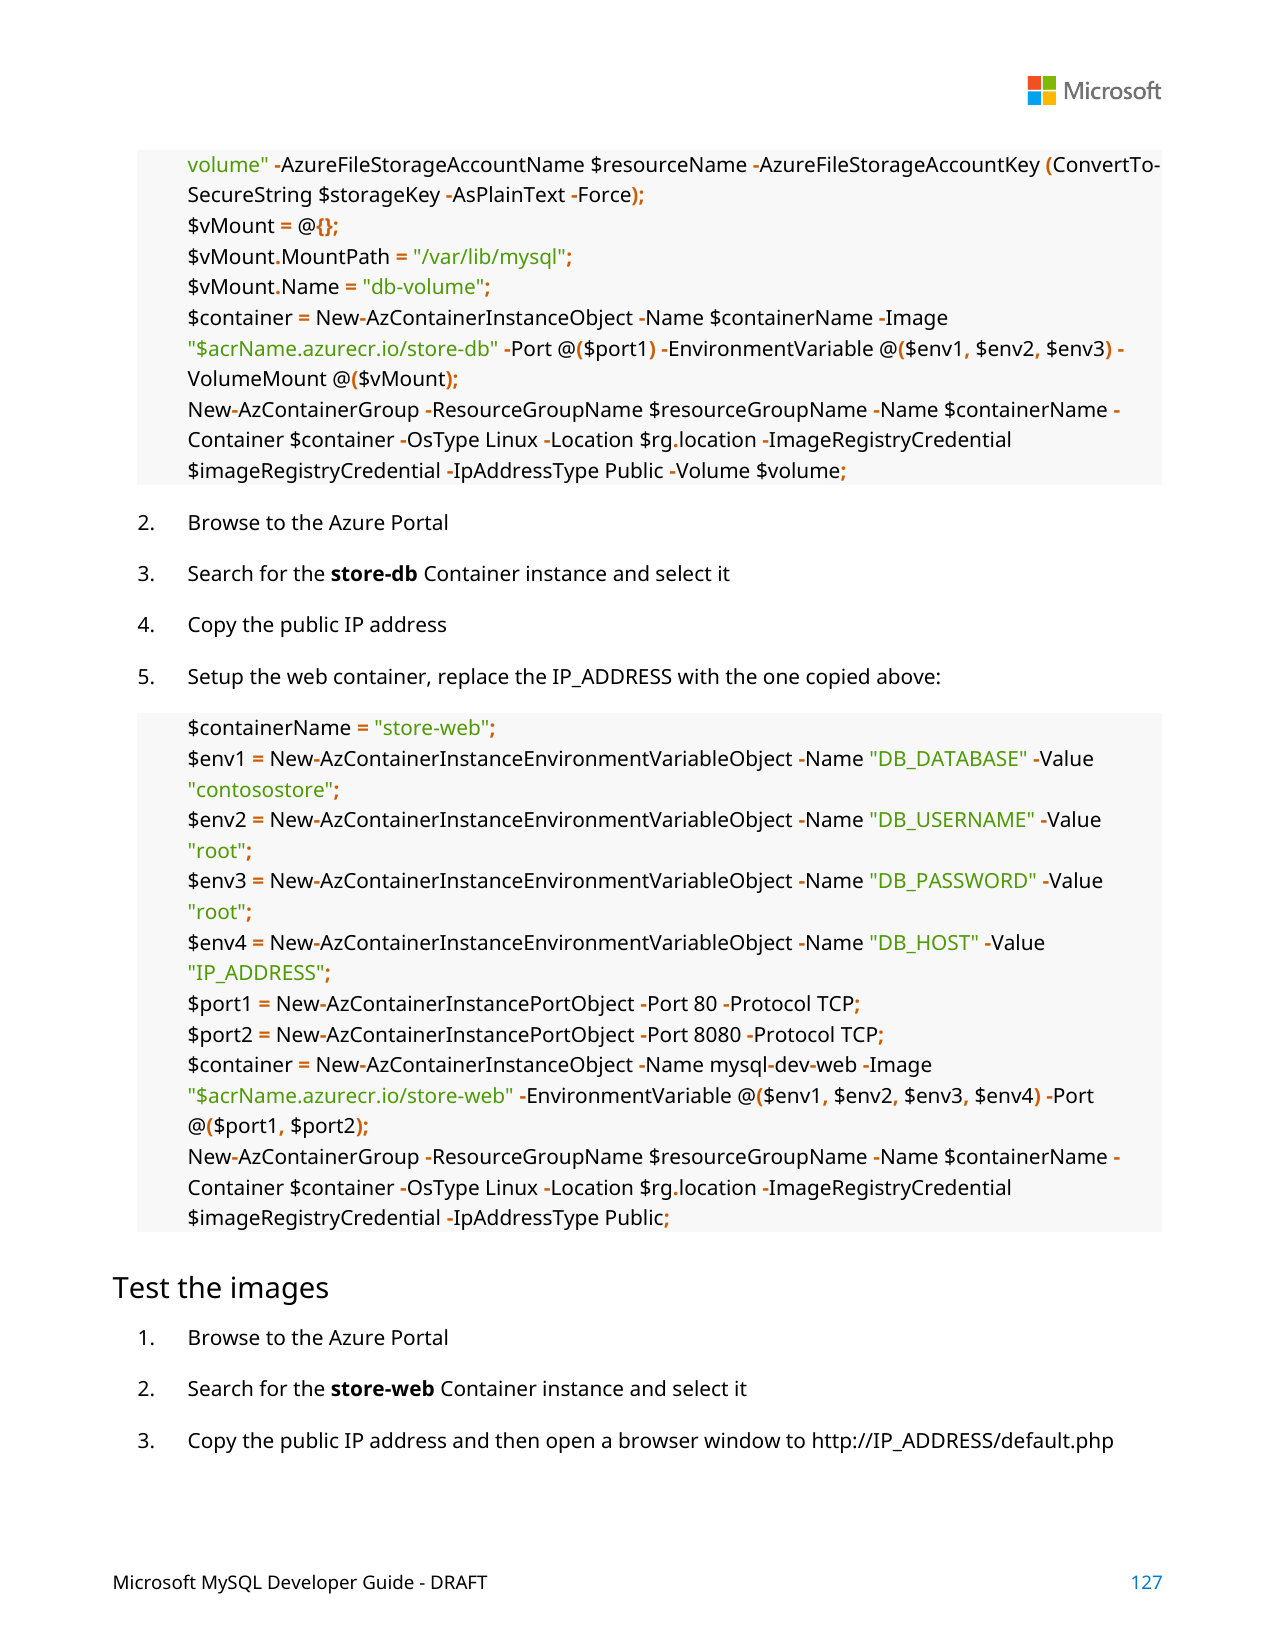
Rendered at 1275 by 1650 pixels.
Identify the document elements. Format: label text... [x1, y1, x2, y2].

list Copy the public IP address and then open a browser window to http://IP_ADDRESS/default.php [137, 1426, 1162, 1454]
list $containerName = "store-web"; $env1 = New-AzContainerInstanceEnvironmentVariableObject -Name "DB_DATABASE" -Value "contosostore"; $env2 = New-AzContainerInstanceEnvironmentVariableObject -Name "DB_USERNAME" -Value "root"; $env3 = New-AzContainerInstanceEnvironmentVariableObject -Name "DB_PASSWORD" -Value "root"; $env4 = New-AzContainerInstanceEnvironmentVariableObject -Name "DB_HOST" -Value "IP_ADDRESS"; $port1 = New-AzContainerInstancePortObject -Port 80 -Protocol TCP; $port2 = New-AzContainerInstancePortObject -Port 8080 -Protocol TCP; $container = New-AzContainerInstanceObject -Name mysql-dev-web -Image "$acrName.azurecr.io/store-web" -EnvironmentVariable @($env1, $env2, $env3, $env4) -Port @($port1, $port2); New-AzContainerGroup -ResourceGroupName $resourceGroupName -Name $containerName -Container $container -OsType Linux -Location $rg.location -ImageRegistryCredential $imageRegistryCredential -IpAddressType Public; [137, 713, 1162, 1232]
list Search for the store-web Container instance and select it [137, 1374, 1162, 1403]
list Browse to the Azure Portal [137, 508, 1162, 536]
picture [1026, 75, 1163, 107]
list Browse to the Azure Portal [137, 1323, 1162, 1351]
list Copy the public IP address [137, 611, 1162, 639]
list Search for the store-db Container instance and select it [137, 559, 1162, 588]
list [137, 150, 1162, 485]
list Setup the web container, replace the IP_ADDRESS with the one copied above: [137, 662, 1162, 691]
subtitle Test the images [112, 1267, 1162, 1307]
